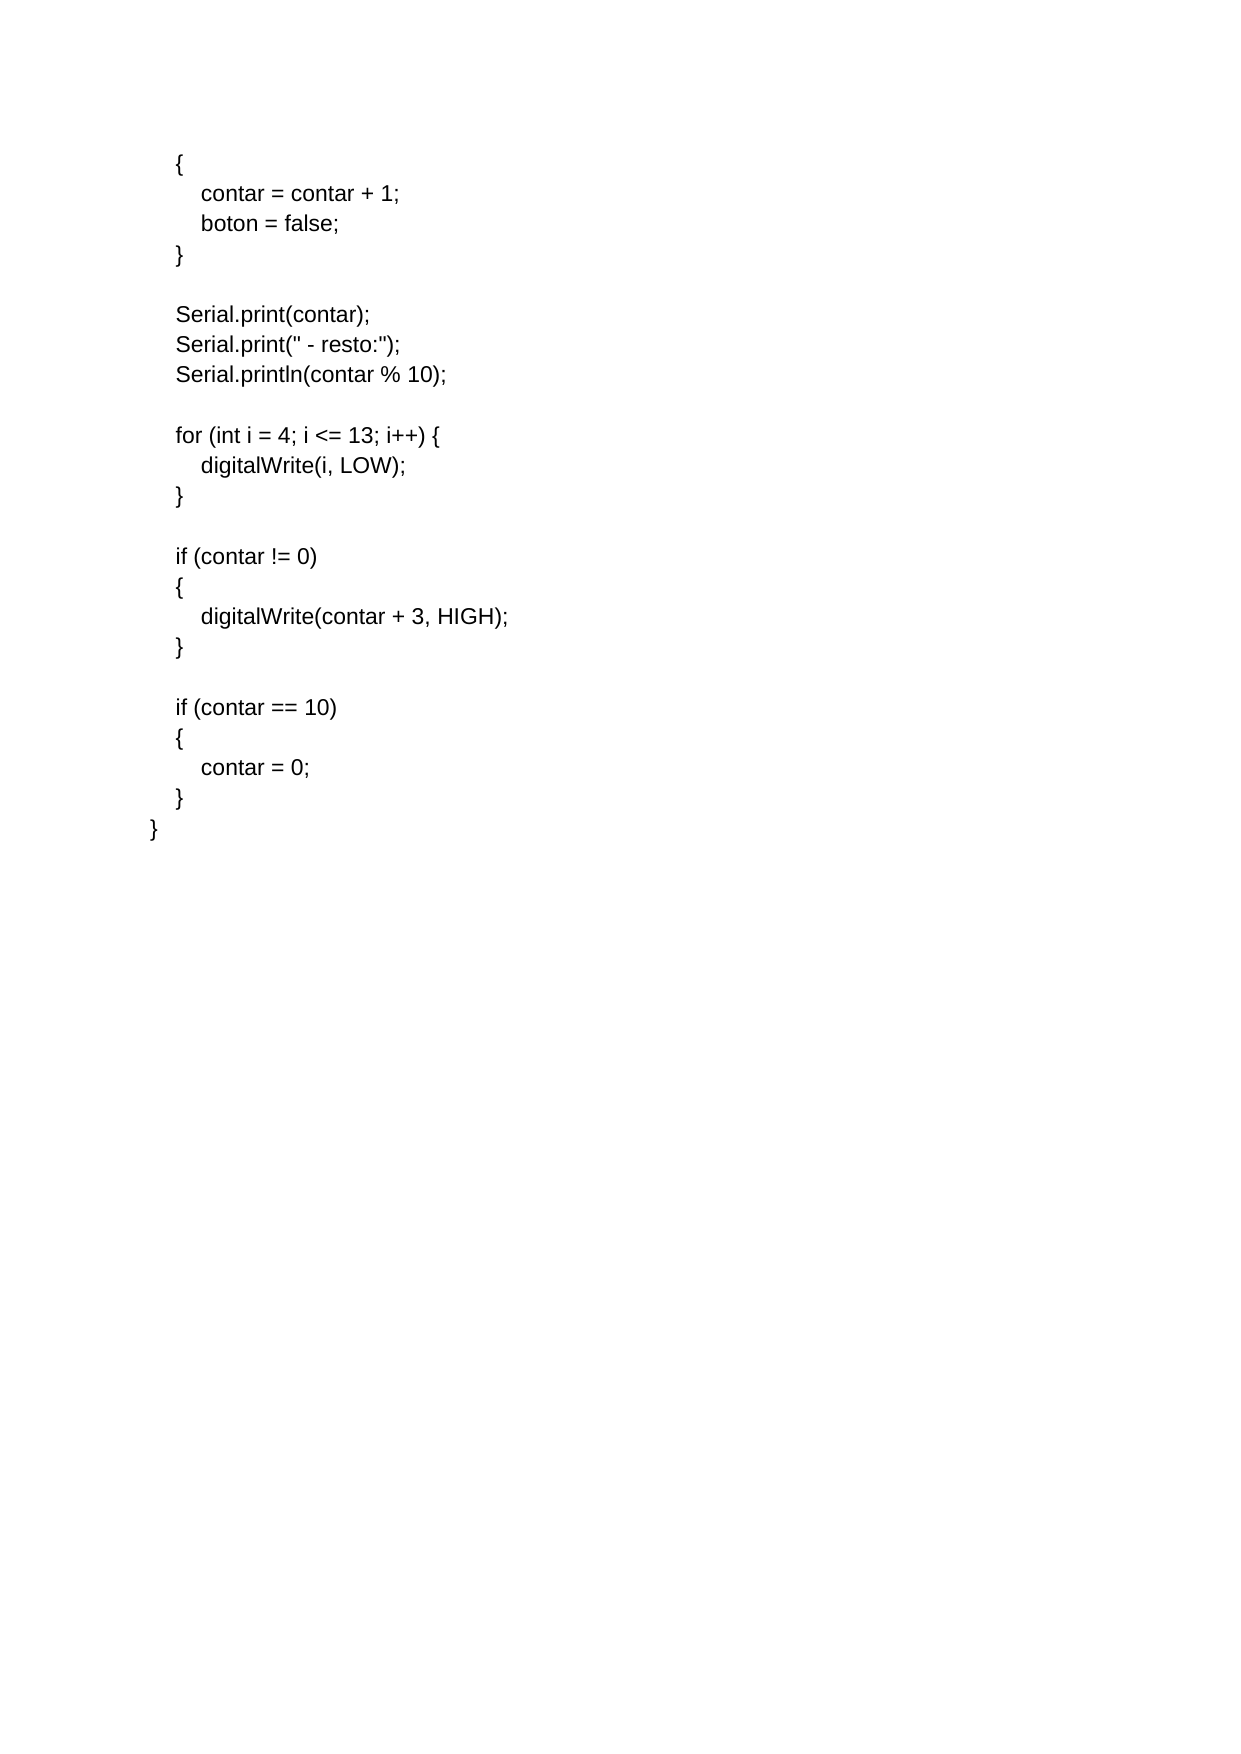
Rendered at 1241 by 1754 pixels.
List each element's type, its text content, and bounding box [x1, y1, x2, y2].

text if (contar != 0) [150, 543, 1090, 569]
text } [150, 482, 1090, 509]
text } [150, 814, 1090, 841]
text Serial.print(" - resto:"); [150, 331, 1090, 358]
text digitalWrite(i, LOW); [150, 452, 1090, 478]
text contar = contar + 1; [150, 180, 1090, 207]
text digitalWrite(contar + 3, HIGH); [150, 603, 1090, 629]
text { [150, 724, 1090, 750]
text if (contar == 10) [150, 694, 1090, 720]
text { [150, 150, 1090, 176]
text { [150, 573, 1090, 599]
text } [150, 633, 1090, 660]
text boton = false; [150, 210, 1090, 237]
text Serial.print(contar); [150, 301, 1090, 327]
text for (int i = 4; i <= 13; i++) { [150, 422, 1090, 448]
text } [150, 241, 1090, 267]
text Serial.println(contar % 10); [150, 361, 1090, 388]
text contar = 0; [150, 754, 1090, 781]
text } [150, 784, 1090, 811]
